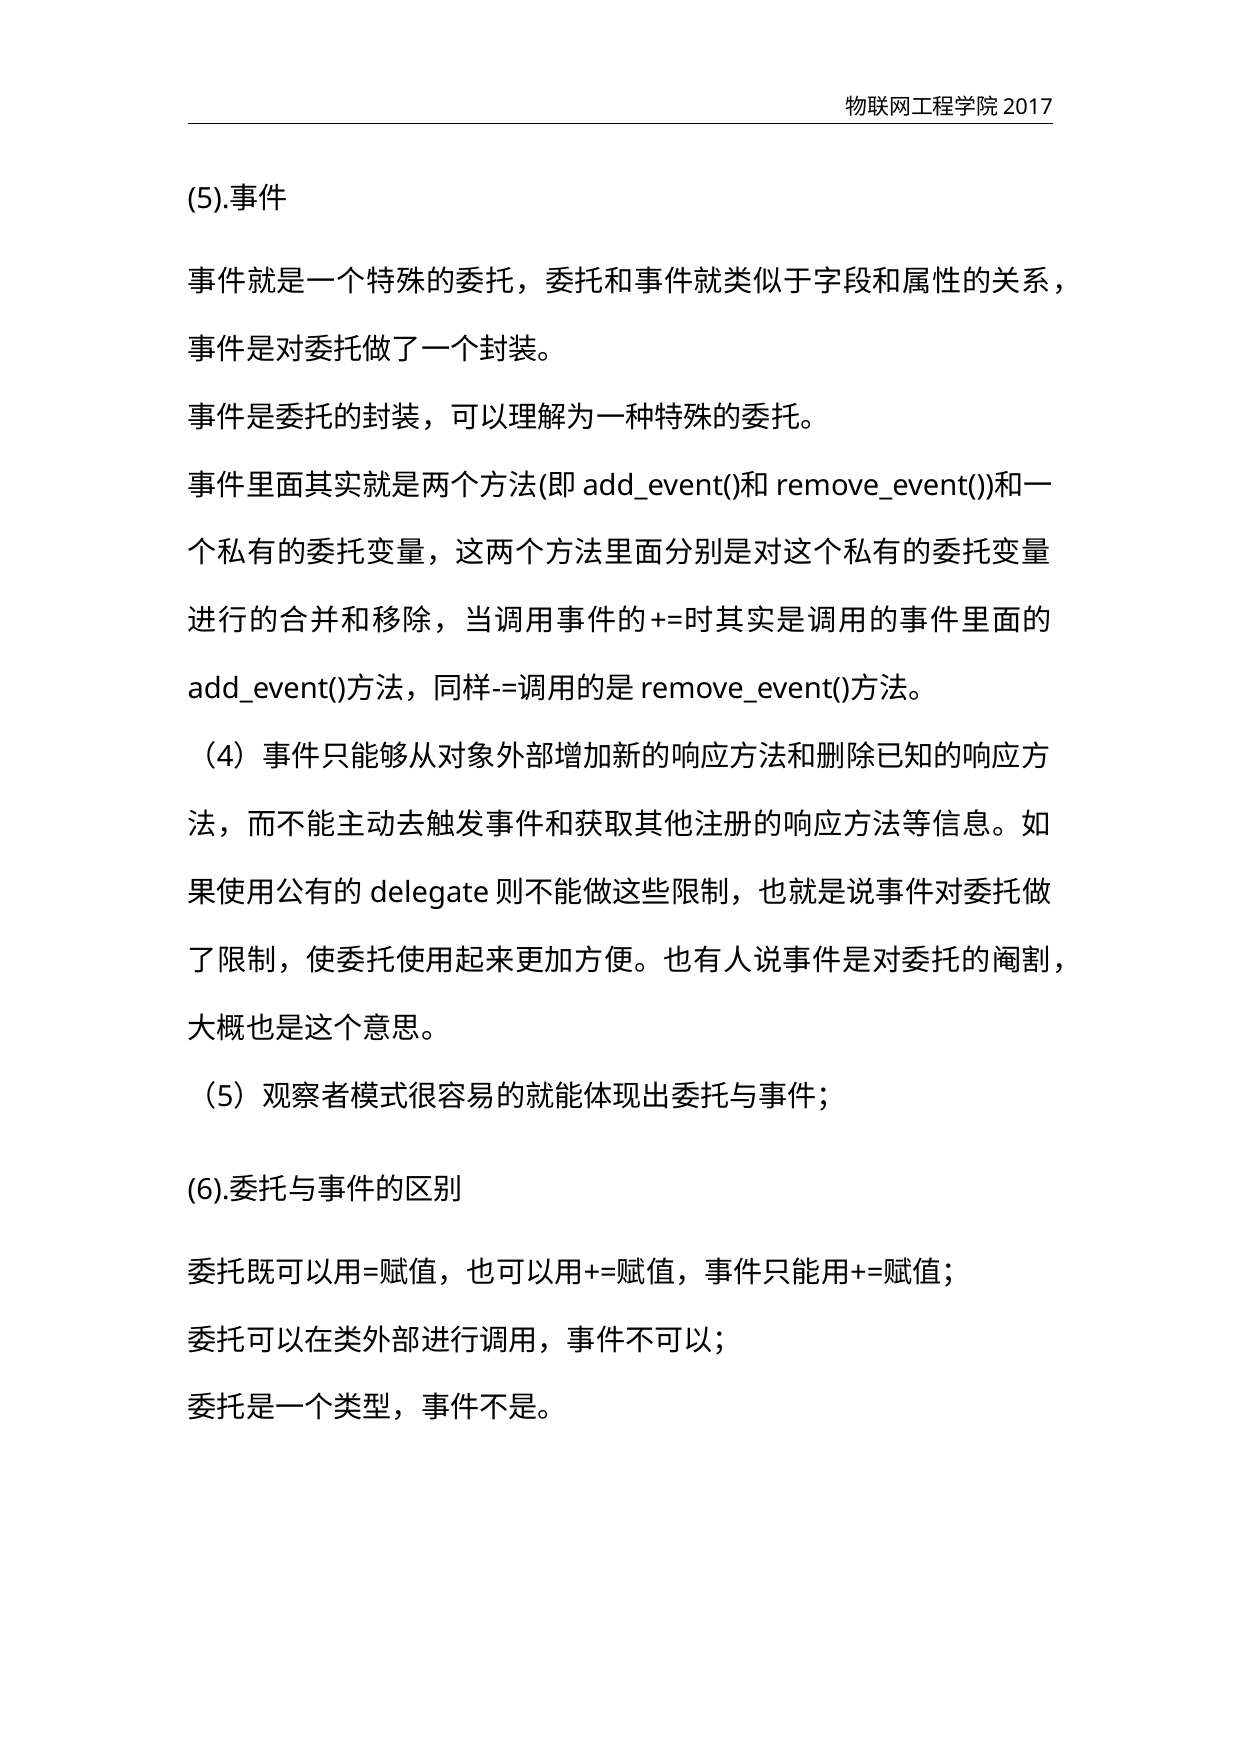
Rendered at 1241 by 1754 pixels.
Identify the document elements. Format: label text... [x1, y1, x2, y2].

text 事件是委托的封装，可以理解为一种特殊的委托。 [187, 380, 1053, 448]
text 委托可以在类外部进行调用，事件不可以； [187, 1303, 1053, 1371]
text 委托是一个类型，事件不是。 [187, 1371, 1053, 1439]
text 事件里面其实就是两个方法(即add_event()和remove_event())和一个私有的委托变量，这两个方法里面分别是对这个私有的委托变量进行的合并和移除，当调用事件的+=时其实是调用的事件里面的add_event()方法，同样-=调用的是remove_event()方法。 [187, 448, 1053, 720]
text （5）观察者模式很容易的就能体现出委托与事件； [187, 1059, 1053, 1127]
text （4）事件只能够从对象外部增加新的响应方法和删除已知的响应方法，而不能主动去触发事件和获取其他注册的响应方法等信息。如果使用公有的delegate则不能做这些限制，也就是说事件对委托做了限制，使委托使用起来更加方便。也有人说事件是对委托的阉割，大概也是这个意思。 [187, 720, 1053, 1059]
text 事件就是一个特殊的委托，委托和事件就类似于字段和属性的关系，事件是对委托做了一个封装。 [187, 244, 1053, 380]
text 委托既可以用=赋值，也可以用+=赋值，事件只能用+=赋值； [187, 1235, 1053, 1303]
